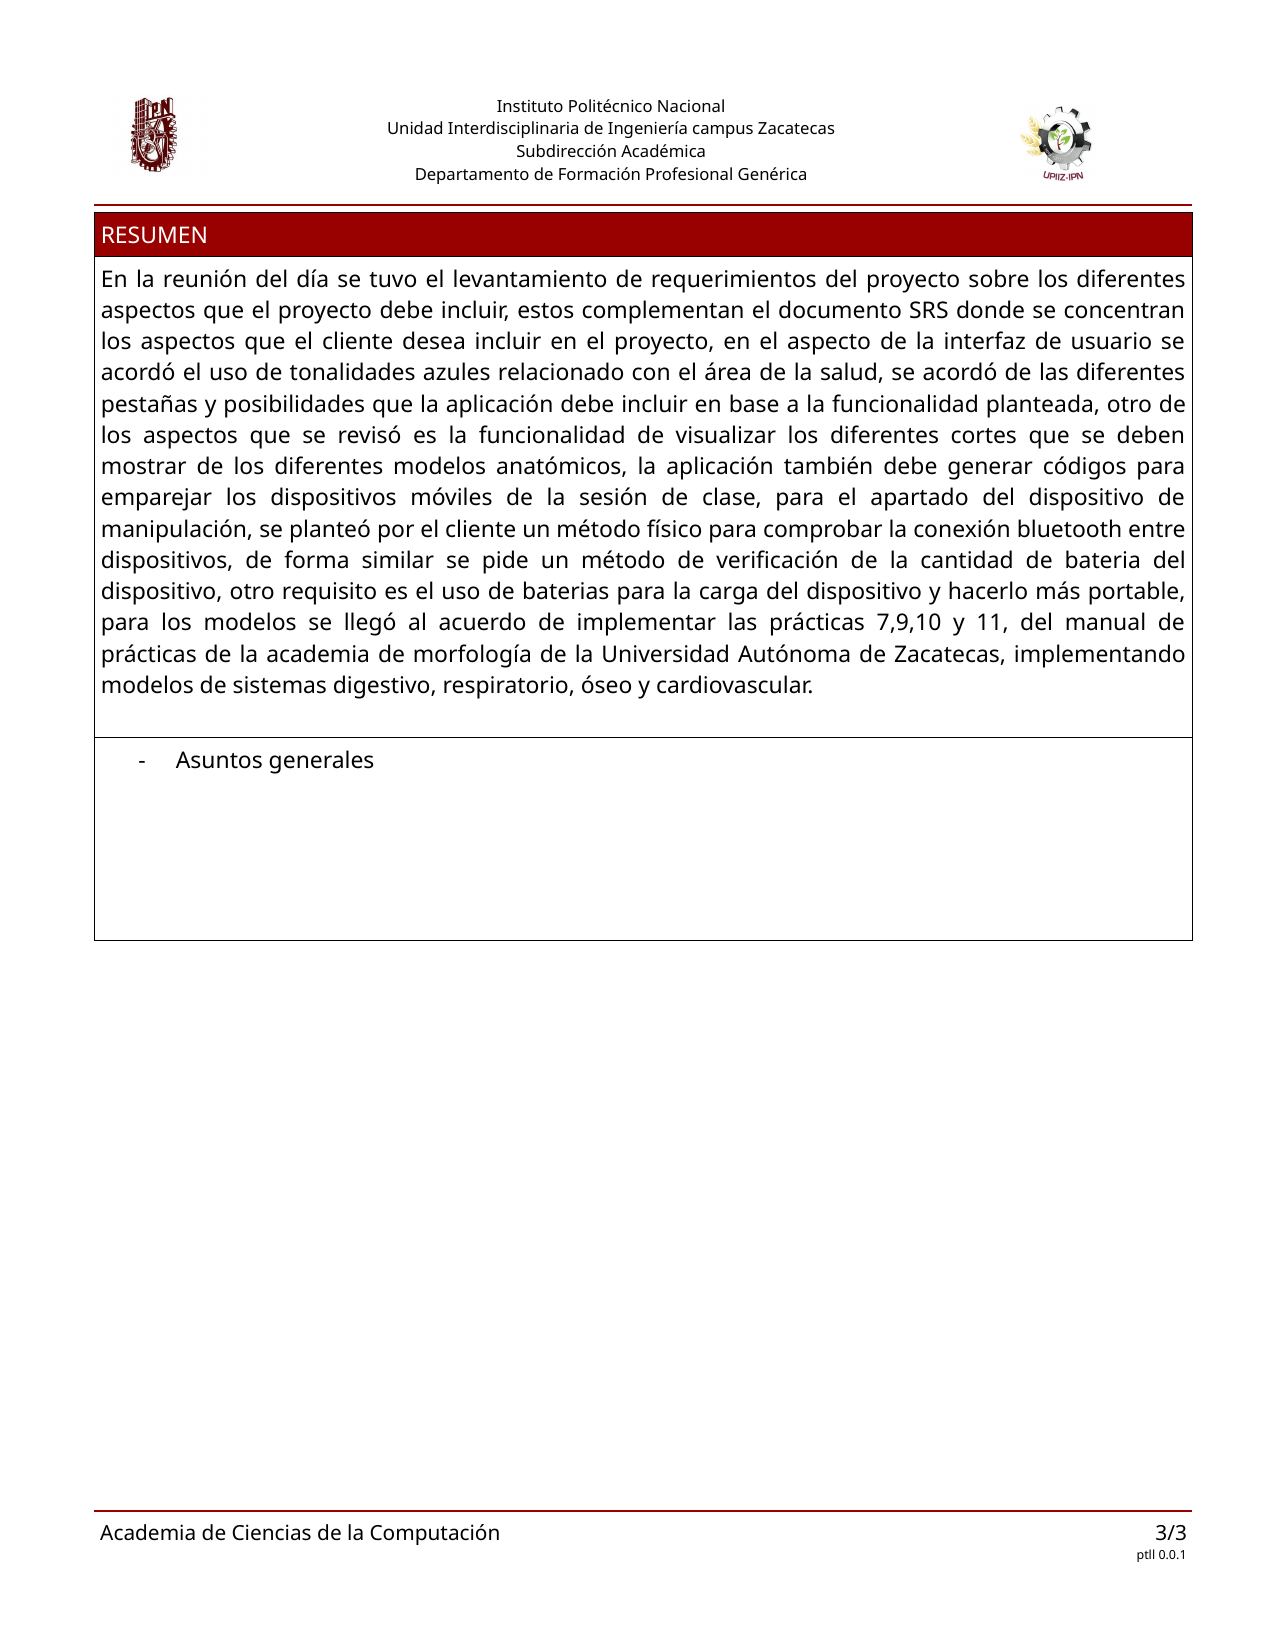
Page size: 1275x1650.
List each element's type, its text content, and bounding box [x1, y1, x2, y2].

picture [97, 94, 210, 176]
table_header RESUMEN [95, 213, 1192, 256]
table_cell En la reunión del día se tuvo el levantamiento de requerimientos del proyecto sobre los diferentes aspectos que el proyecto debe incluir, estos complementan el documento SRS donde se concentran los aspectos que el cliente desea incluir en el proyecto, en el aspecto de la interfaz de usuario se acordó el uso de tonalidades azules relacionado con el área de la salud, se acordó de las diferentes pestañas y posibilidades que la aplicación debe incluir en base a la funcionalidad planteada, otro de los aspectos que se revisó es la funcionalidad de visualizar los diferentes cortes que se deben mostrar de los diferentes modelos anatómicos, la aplicación también debe generar códigos para emparejar los dispositivos móviles de la sesión de clase, para el apartado del dispositivo de manipulación, se planteó por el cliente un método físico para comprobar la conexión bluetooth entre dispositivos, de forma similar se pide un método de verificación de la cantidad de bateria del dispositivo, otro requisito es el uso de baterias para la carga del dispositivo y hacerlo más portable, para los modelos se llegó al acuerdo de implementar las prácticas 7,9,10 y 11, del manual de prácticas de la academia de morfología de la Universidad Autónoma de Zacatecas, implementando modelos de sistemas digestivo, respiratorio, óseo y cardiovascular. [95, 257, 1192, 737]
picture [1017, 101, 1098, 184]
table_cell Asuntos generales [95, 738, 1192, 940]
